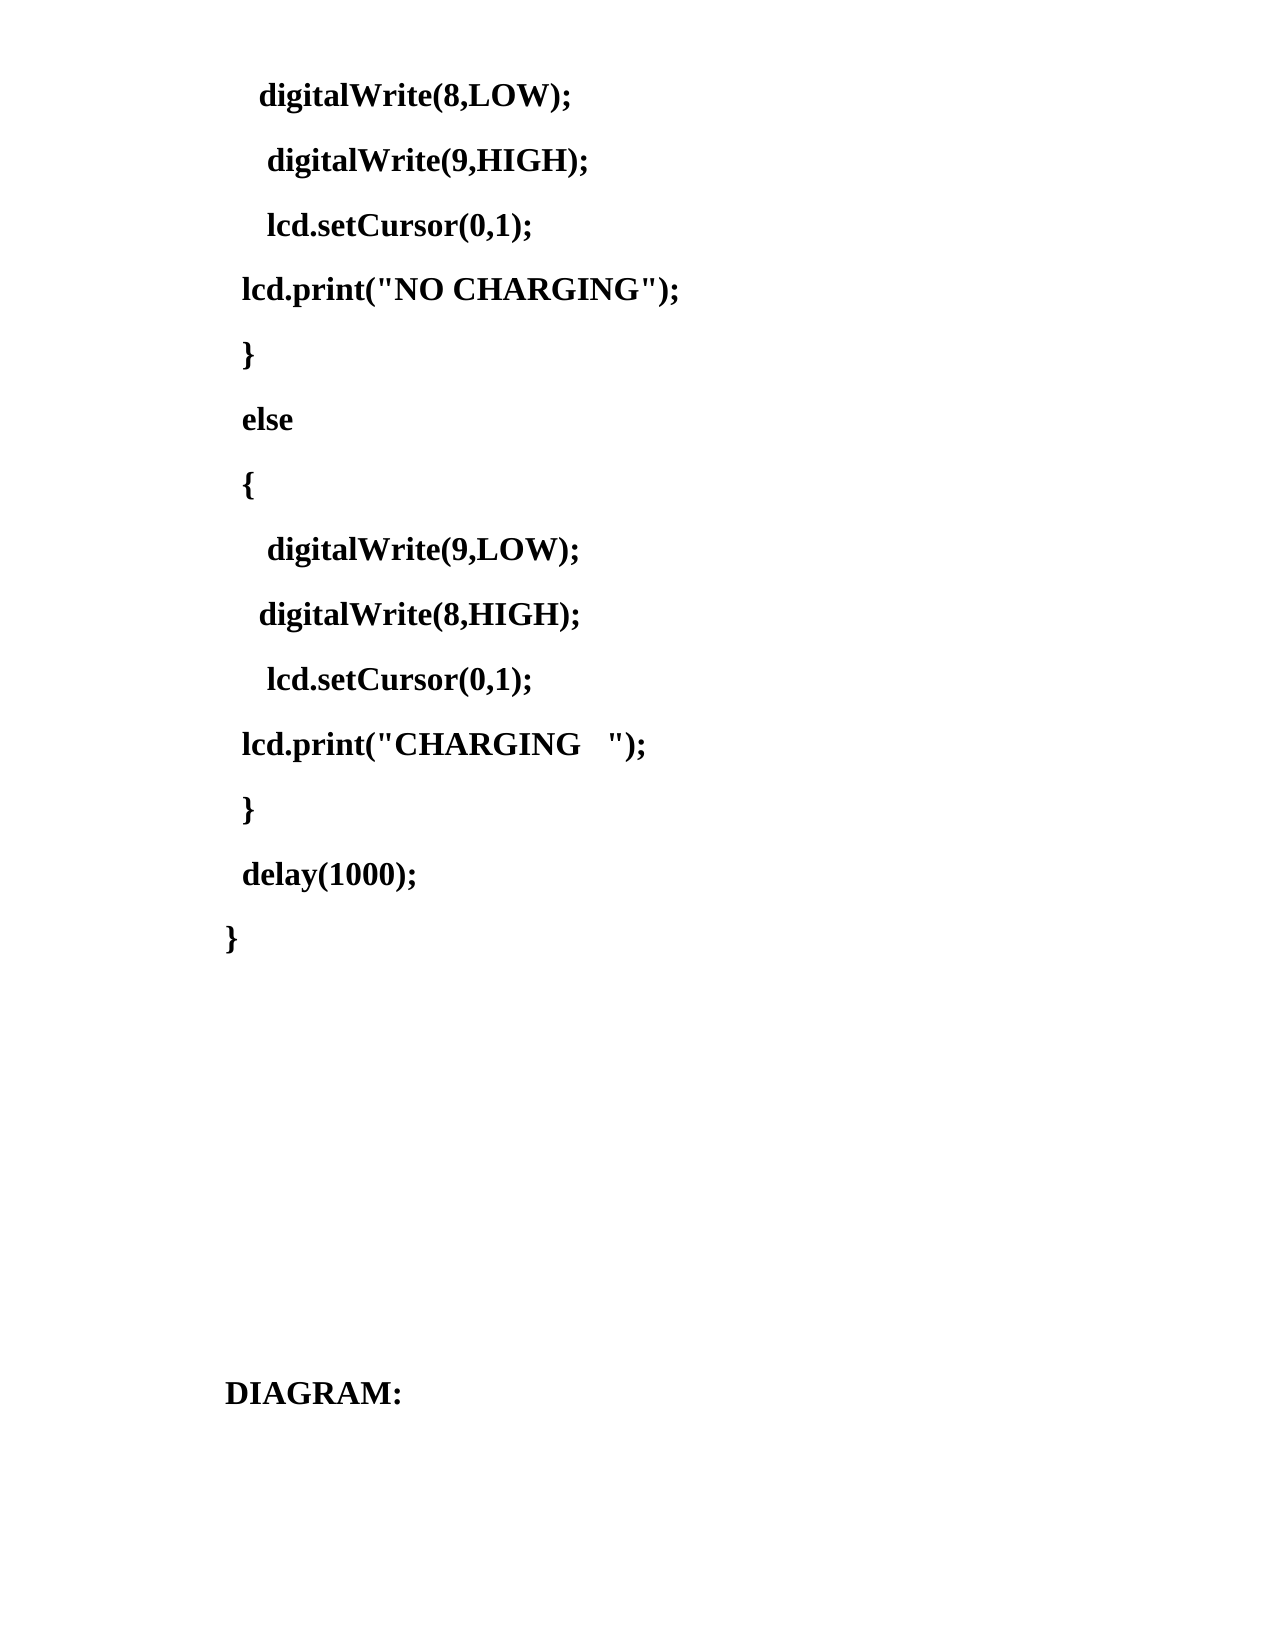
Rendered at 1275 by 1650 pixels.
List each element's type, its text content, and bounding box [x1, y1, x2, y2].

text } [225, 334, 1125, 373]
text digitalWrite(8,LOW); [225, 75, 1125, 113]
text digitalWrite(9,HIGH); [225, 140, 1125, 178]
text { [225, 464, 1125, 503]
text digitalWrite(9,LOW); [225, 529, 1125, 568]
text } [225, 919, 1125, 957]
text lcd.print("NO CHARGING"); [225, 270, 1125, 308]
text digitalWrite(8,HIGH); [225, 594, 1125, 632]
text lcd.setCursor(0,1); [225, 659, 1125, 697]
text else [225, 399, 1125, 438]
text lcd.setCursor(0,1); [225, 205, 1125, 243]
text lcd.print("CHARGING "); [225, 724, 1125, 762]
text delay(1000); [225, 854, 1125, 892]
text DIAGRAM: [225, 1373, 1125, 1411]
text } [225, 789, 1125, 827]
